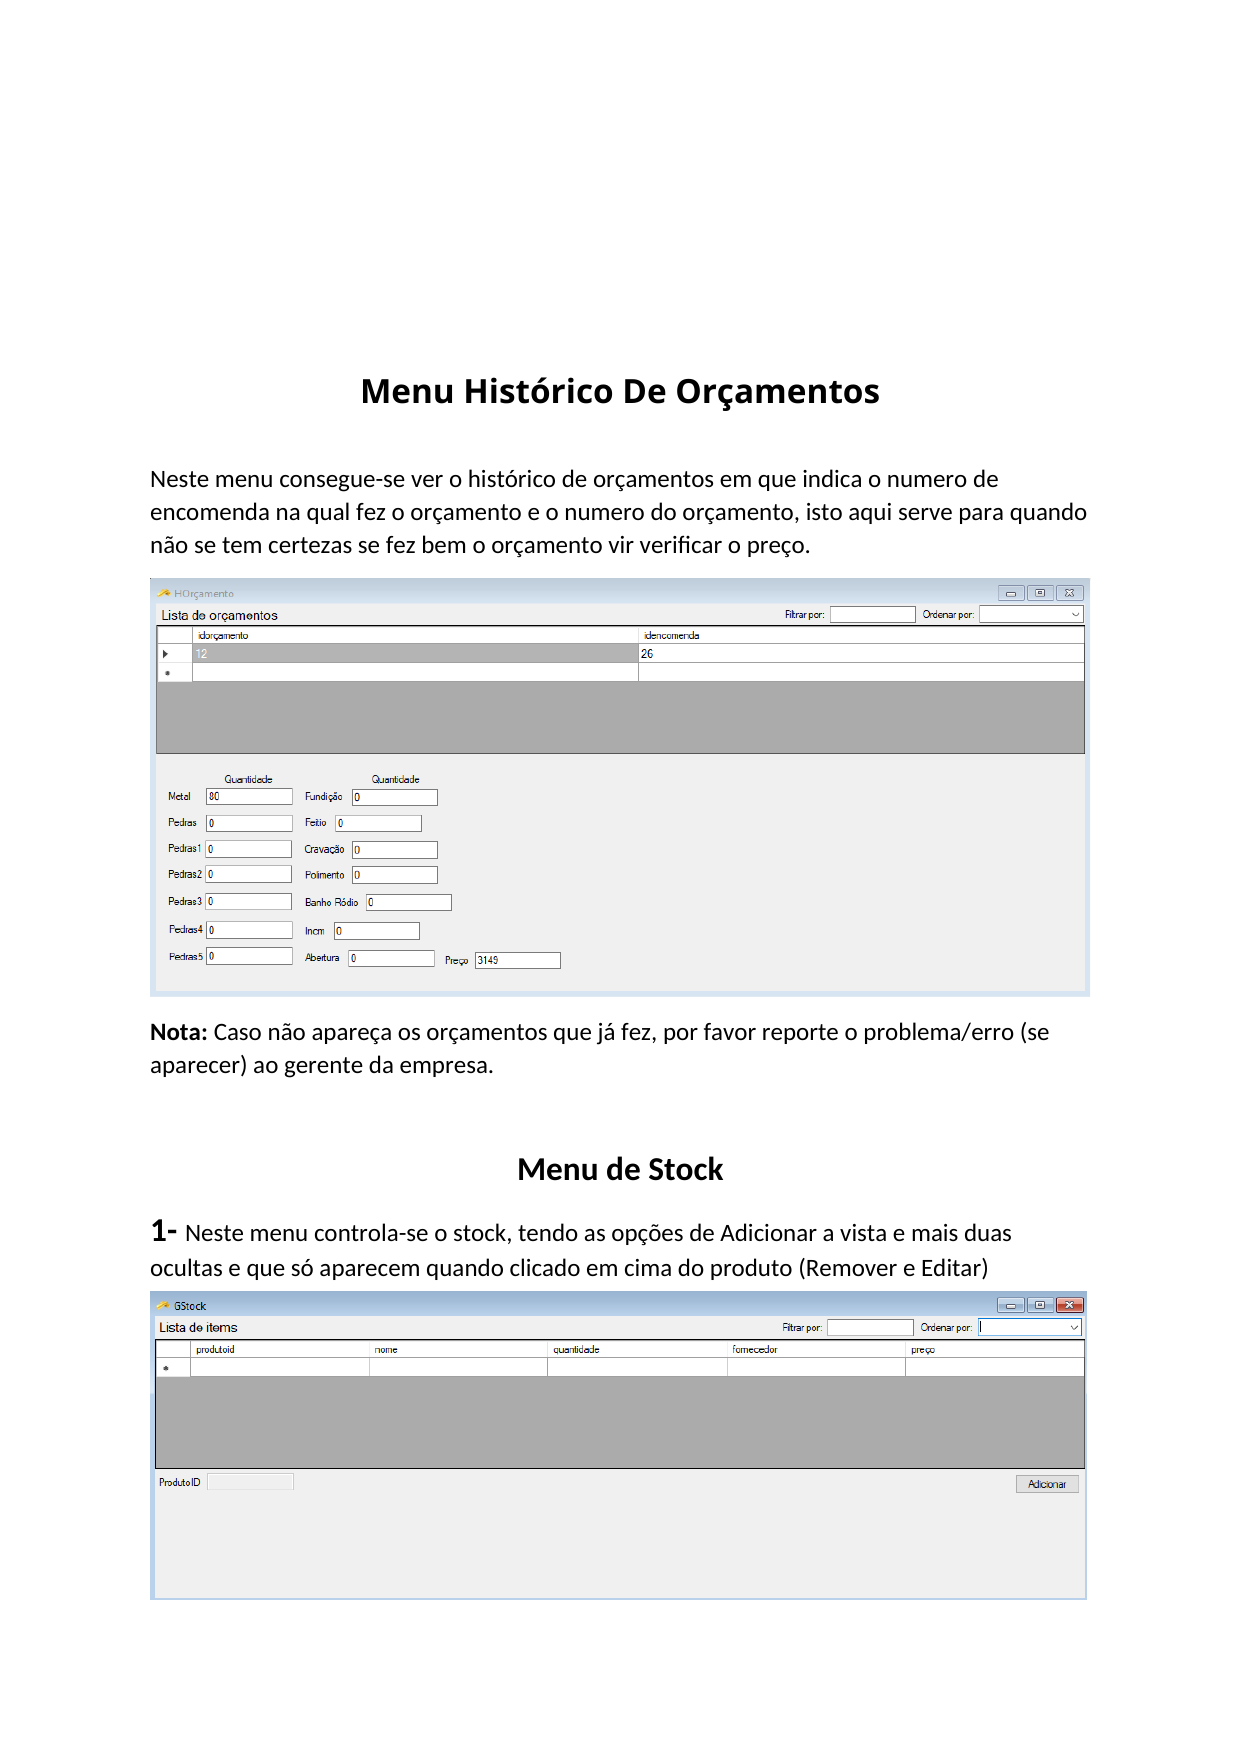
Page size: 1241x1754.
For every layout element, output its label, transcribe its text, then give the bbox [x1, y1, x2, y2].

subtitle Menu Histórico De Orçamentos [150, 368, 1090, 413]
text Nota: Caso não apareça os orçamentos que já fez, por favor reporte o problema/erro (se aparecer) ao gerente da empresa. [150, 1016, 1090, 1079]
text 1- Neste menu controla-se o stock, tendo as opções de Adicionar a vista e mais duas ocultas e que só aparecem quando clicado em cima do produto (Remover e Editar) [150, 1208, 1090, 1282]
picture [150, 578, 1091, 997]
picture [150, 1291, 1087, 1600]
text Neste menu consegue-se ver o histórico de orçamentos em que indica o numero de encomenda na qual fez o orçamento e o numero do orçamento, isto aqui serve para quando não se tem certezas se fez bem o orçamento vir verificar o preço. [150, 463, 1090, 560]
text Menu de Stock [150, 1148, 1090, 1189]
